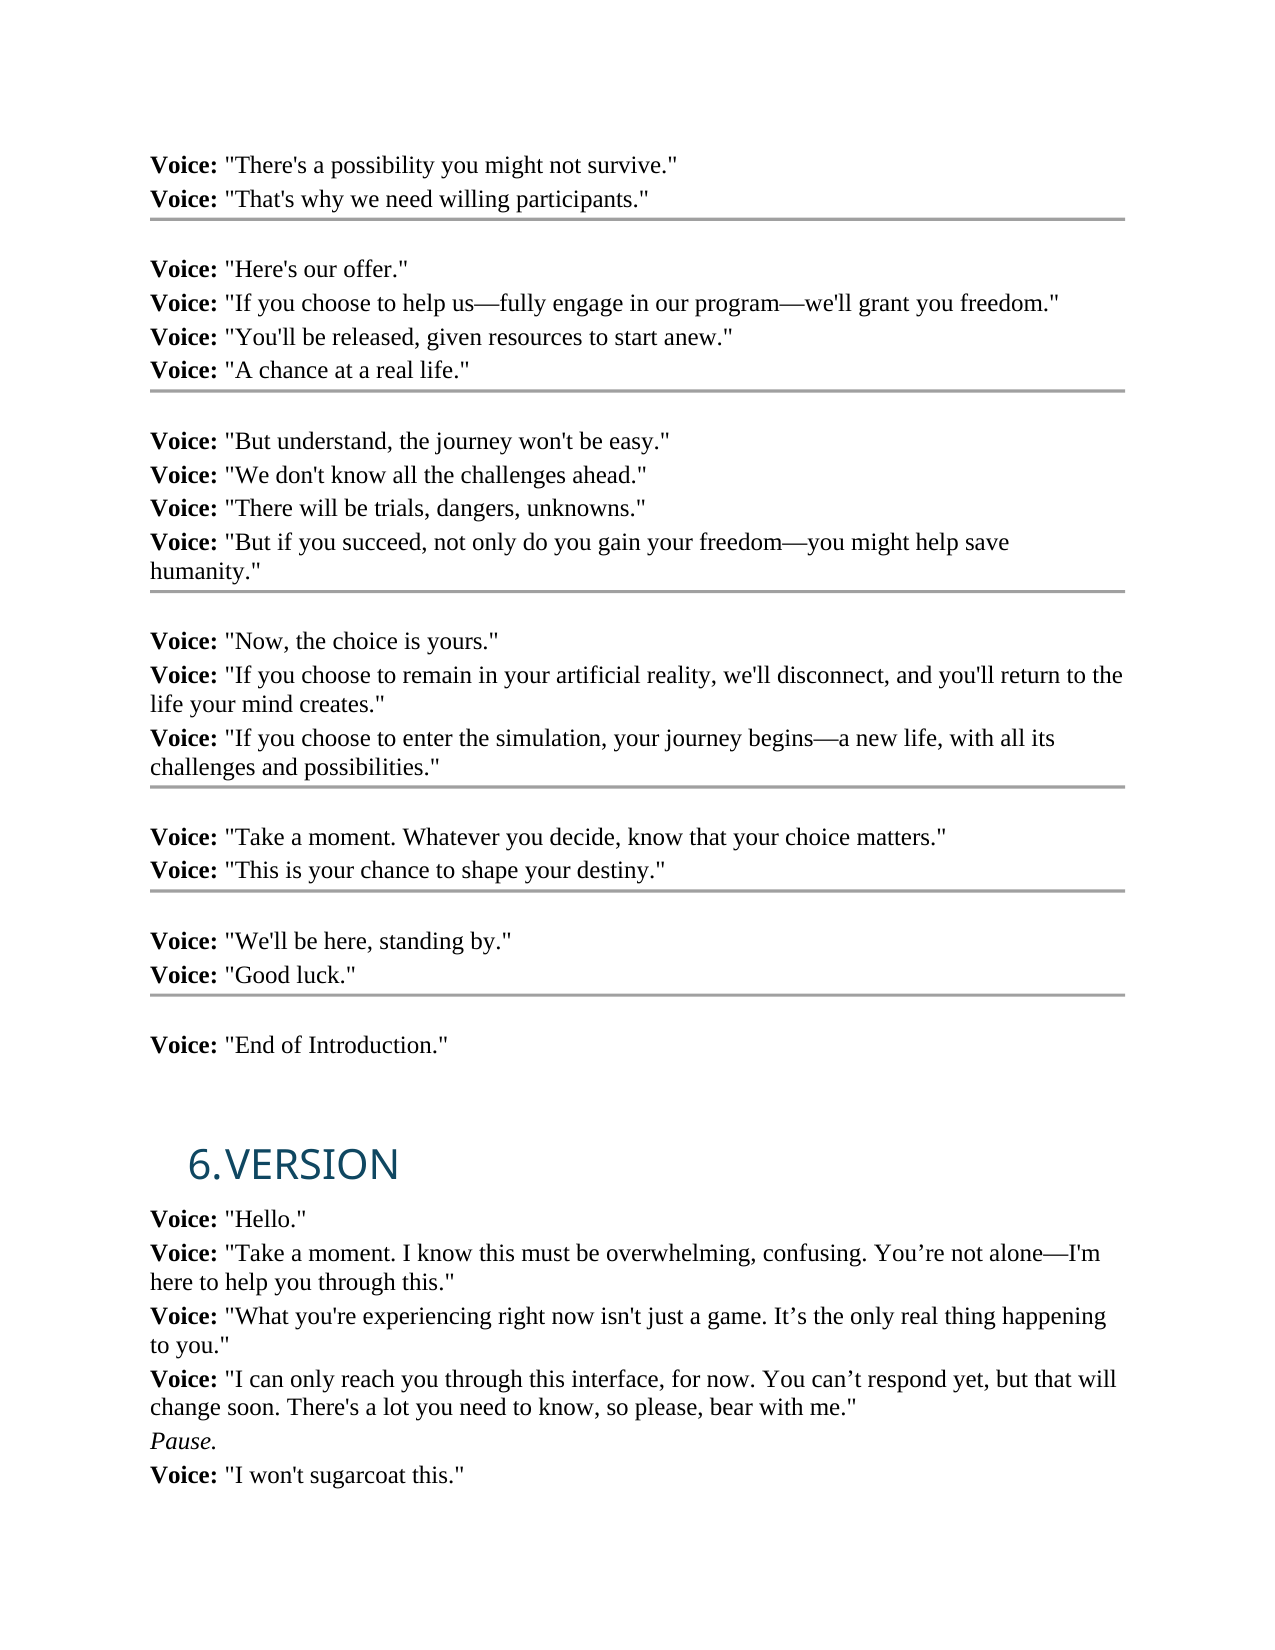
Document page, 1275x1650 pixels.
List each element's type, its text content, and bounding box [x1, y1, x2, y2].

text Voice: "But if you succeed, not only do you gain your freedom—you might help save humanity." [150, 527, 1125, 585]
text Voice: "Take a moment. Whatever you decide, know that your choice matters." [150, 822, 1125, 851]
text Voice: "Now, the choice is yours." [150, 626, 1125, 655]
text Voice: "We don't know all the challenges ahead." [150, 460, 1125, 488]
text Voice: "But understand, the journey won't be easy." [150, 426, 1125, 454]
text Voice: "What you're experiencing right now isn't just a game. It’s the only real thing happening to you." [150, 1301, 1125, 1358]
text Voice: "You'll be released, given resources to start anew." [150, 322, 1125, 351]
text Voice: "Good luck." [150, 960, 1125, 988]
text Voice: "There will be trials, dangers, unknowns." [150, 493, 1125, 522]
text Voice: "We'll be here, standing by." [150, 926, 1125, 954]
text Voice: "There's a possibility you might not survive." [150, 150, 1125, 179]
text Pause. [150, 1426, 1125, 1455]
text Voice: "If you choose to enter the simulation, your journey begins—a new life, with all its challenges and possibilities." [150, 723, 1125, 780]
text Voice: "I can only reach you through this interface, for now. You can’t respond yet, but that will change soon. There's a lot you need to know, so please, bear with me." [150, 1364, 1125, 1421]
text Voice: "End of Introduction." [150, 1030, 1125, 1059]
text Voice: "That's why we need willing participants." [150, 184, 1125, 213]
text Voice: "If you choose to remain in your artificial reality, we'll disconnect, and you'll return to the life your mind creates." [150, 660, 1125, 718]
text Voice: "A chance at a real life." [150, 356, 1125, 384]
text Voice: "If you choose to help us—fully engage in our program—we'll grant you freedom." [150, 288, 1125, 317]
text Voice: "Here's our offer." [150, 254, 1125, 283]
text Voice: "This is your chance to shape your destiny." [150, 856, 1125, 884]
subtitle VERSION [187, 1135, 1125, 1192]
text Voice: "I won't sugarcoat this." [150, 1460, 1125, 1489]
text Voice: "Hello." [150, 1204, 1125, 1233]
text Voice: "Take a moment. I know this must be overwhelming, confusing. You’re not alone—I'm here to help you through this." [150, 1238, 1125, 1296]
